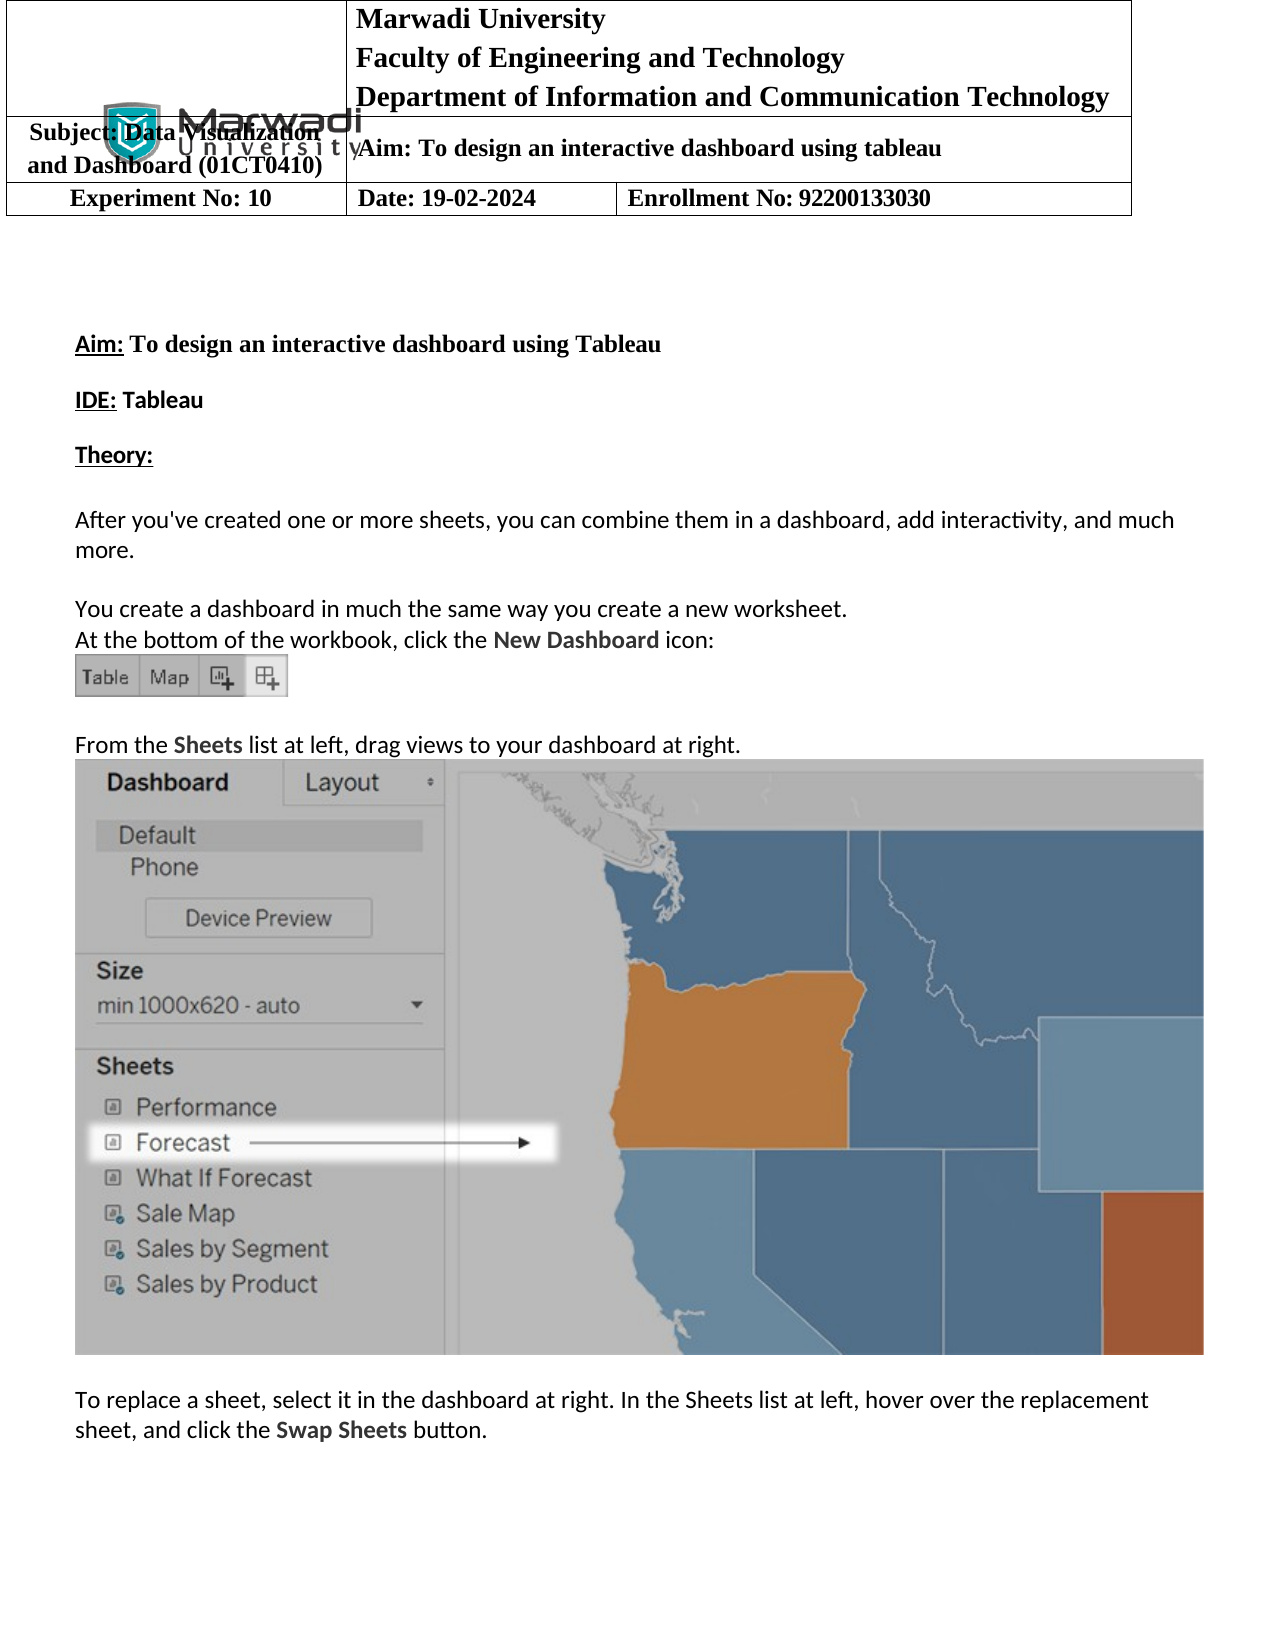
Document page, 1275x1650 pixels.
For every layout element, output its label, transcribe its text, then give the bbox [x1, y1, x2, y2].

picture [75, 759, 1204, 1355]
text IDE: Tableau [75, 384, 1212, 414]
subtitle Aim: To design an interactive dashboard using Tableau [75, 328, 1212, 358]
picture [347, 102, 361, 116]
text After you've created one or more sheets, you can combine them in a dashboard, add interactivity, and much more. [75, 504, 1212, 565]
text To replace a sheet, select it in the dashboard at right. In the Sheets list at left, hover over the replacement sheet, and click the Swap Sheets button. [75, 1384, 1212, 1445]
text You create a dashboard in much the same way you create a new worksheet. At the bottom of the workbook, click the New Dashboard icon: [75, 594, 863, 655]
text From the Sheets list at left, drag views to your dashboard at right. [75, 729, 1212, 759]
picture [75, 654, 289, 697]
picture [103, 117, 346, 166]
subtitle Theory: [75, 439, 1212, 470]
picture [103, 102, 346, 116]
picture [347, 117, 361, 166]
